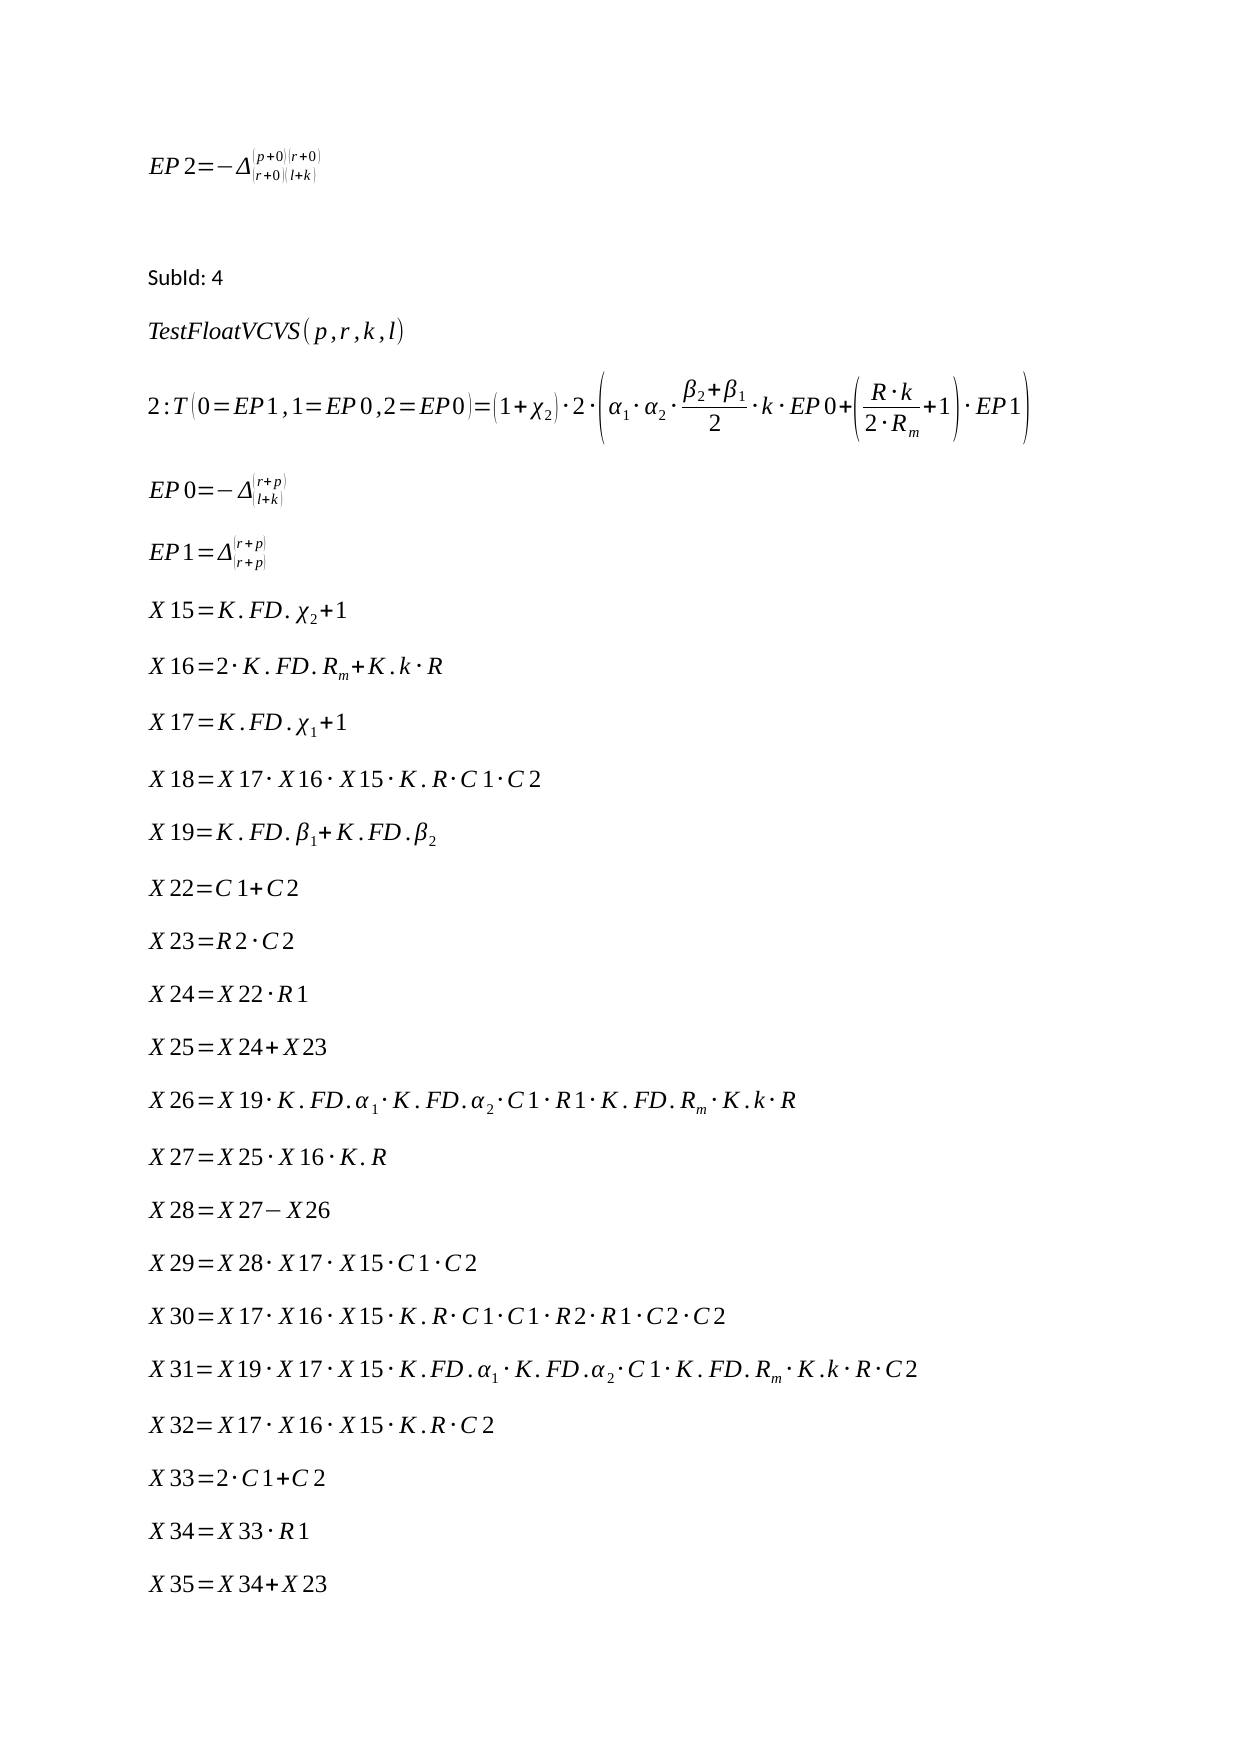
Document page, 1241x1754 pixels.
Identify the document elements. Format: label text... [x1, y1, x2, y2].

text SubId: 4 [148, 263, 1093, 291]
